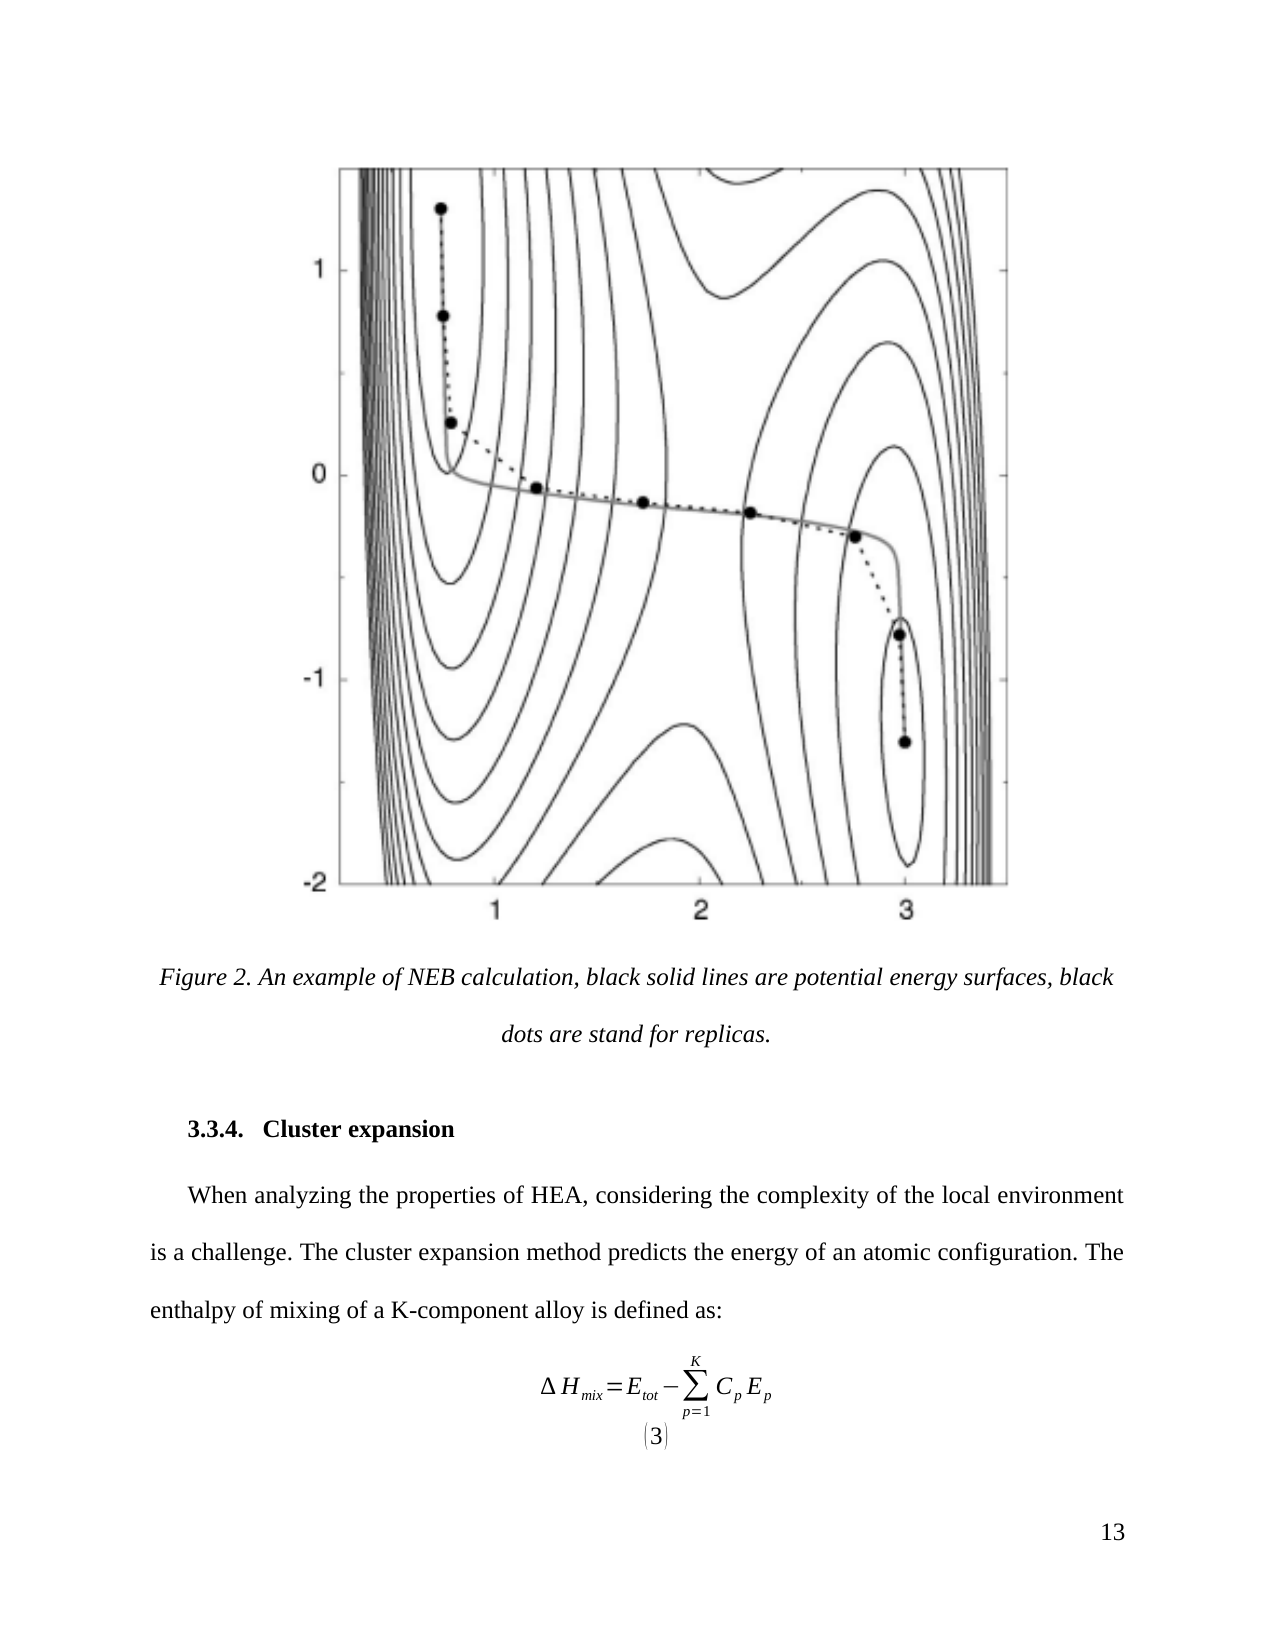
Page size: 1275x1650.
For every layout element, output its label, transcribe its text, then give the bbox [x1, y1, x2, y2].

text When analyzing the properties of HEA, considering the complexity of the local environment is a challenge. The cluster expansion method predicts the energy of an atomic configuration. The enthalpy of mixing of a K-component alloy is defined as: [150, 1180, 1125, 1324]
text Figure 2. An example of NEB calculation, black solid lines are potential energy surfaces, black dots are stand for replicas. [150, 962, 1125, 1048]
picture [283, 150, 1030, 933]
subtitle Cluster expansion [187, 1114, 1125, 1143]
